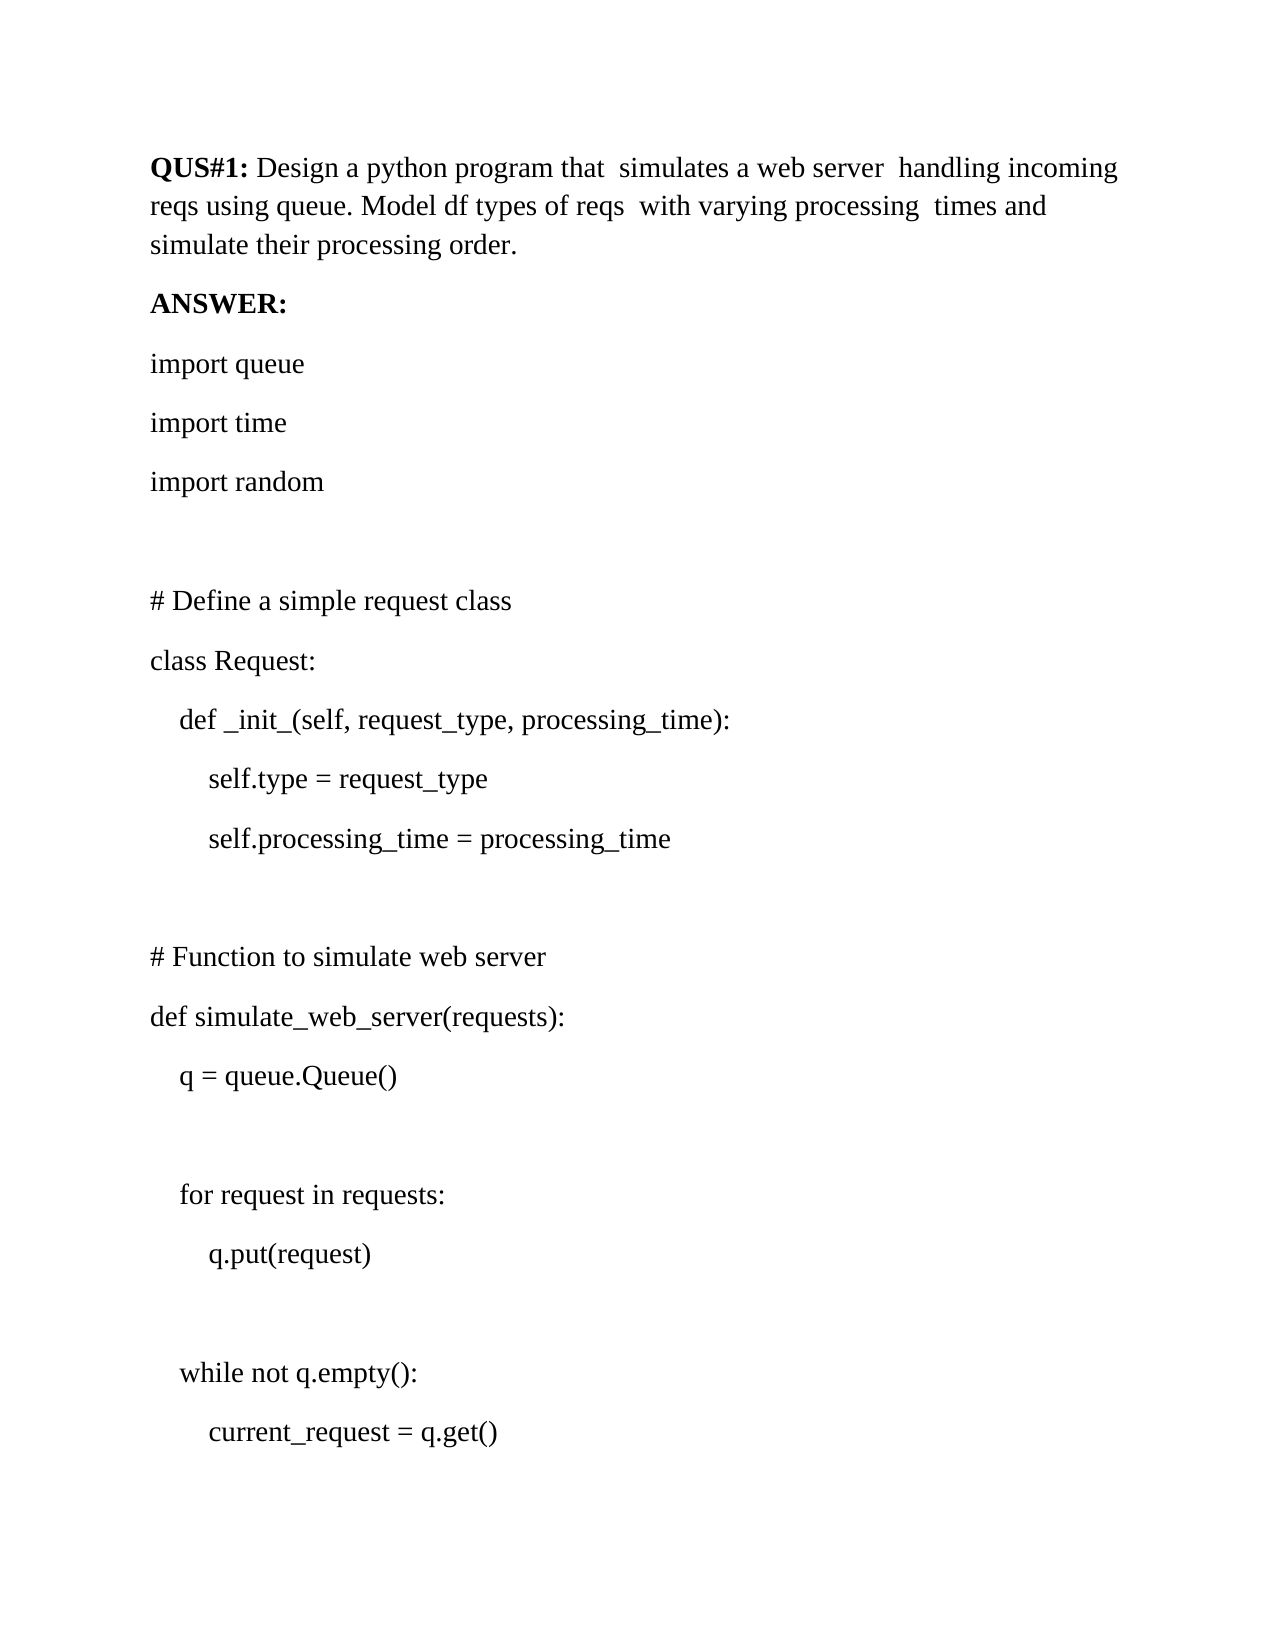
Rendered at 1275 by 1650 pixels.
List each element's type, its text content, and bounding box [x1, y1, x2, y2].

text QUS#1: Design a python program that simulates a web server handling incoming reqs using queue. Model df types of reqs with varying processing times and simulate their processing order. [150, 150, 1125, 261]
text import queue [150, 346, 1125, 379]
text q.put(request) [150, 1236, 1125, 1270]
text self.type = request_type [150, 761, 1125, 795]
text import random [150, 464, 1125, 498]
text def _init_(self, request_type, processing_time): [150, 702, 1125, 736]
text current_request = q.get() [150, 1414, 1125, 1448]
text q = queue.Queue() [150, 1058, 1125, 1092]
text self.processing_time = processing_time [150, 821, 1125, 854]
text import time [150, 405, 1125, 439]
text # Function to simulate web server [150, 939, 1125, 973]
text # Define a simple request class [150, 583, 1125, 617]
text class Request: [150, 643, 1125, 676]
text ANSWER: [150, 286, 1125, 320]
text for request in requests: [150, 1177, 1125, 1211]
text while not q.empty(): [150, 1355, 1125, 1389]
text def simulate_web_server(requests): [150, 999, 1125, 1032]
